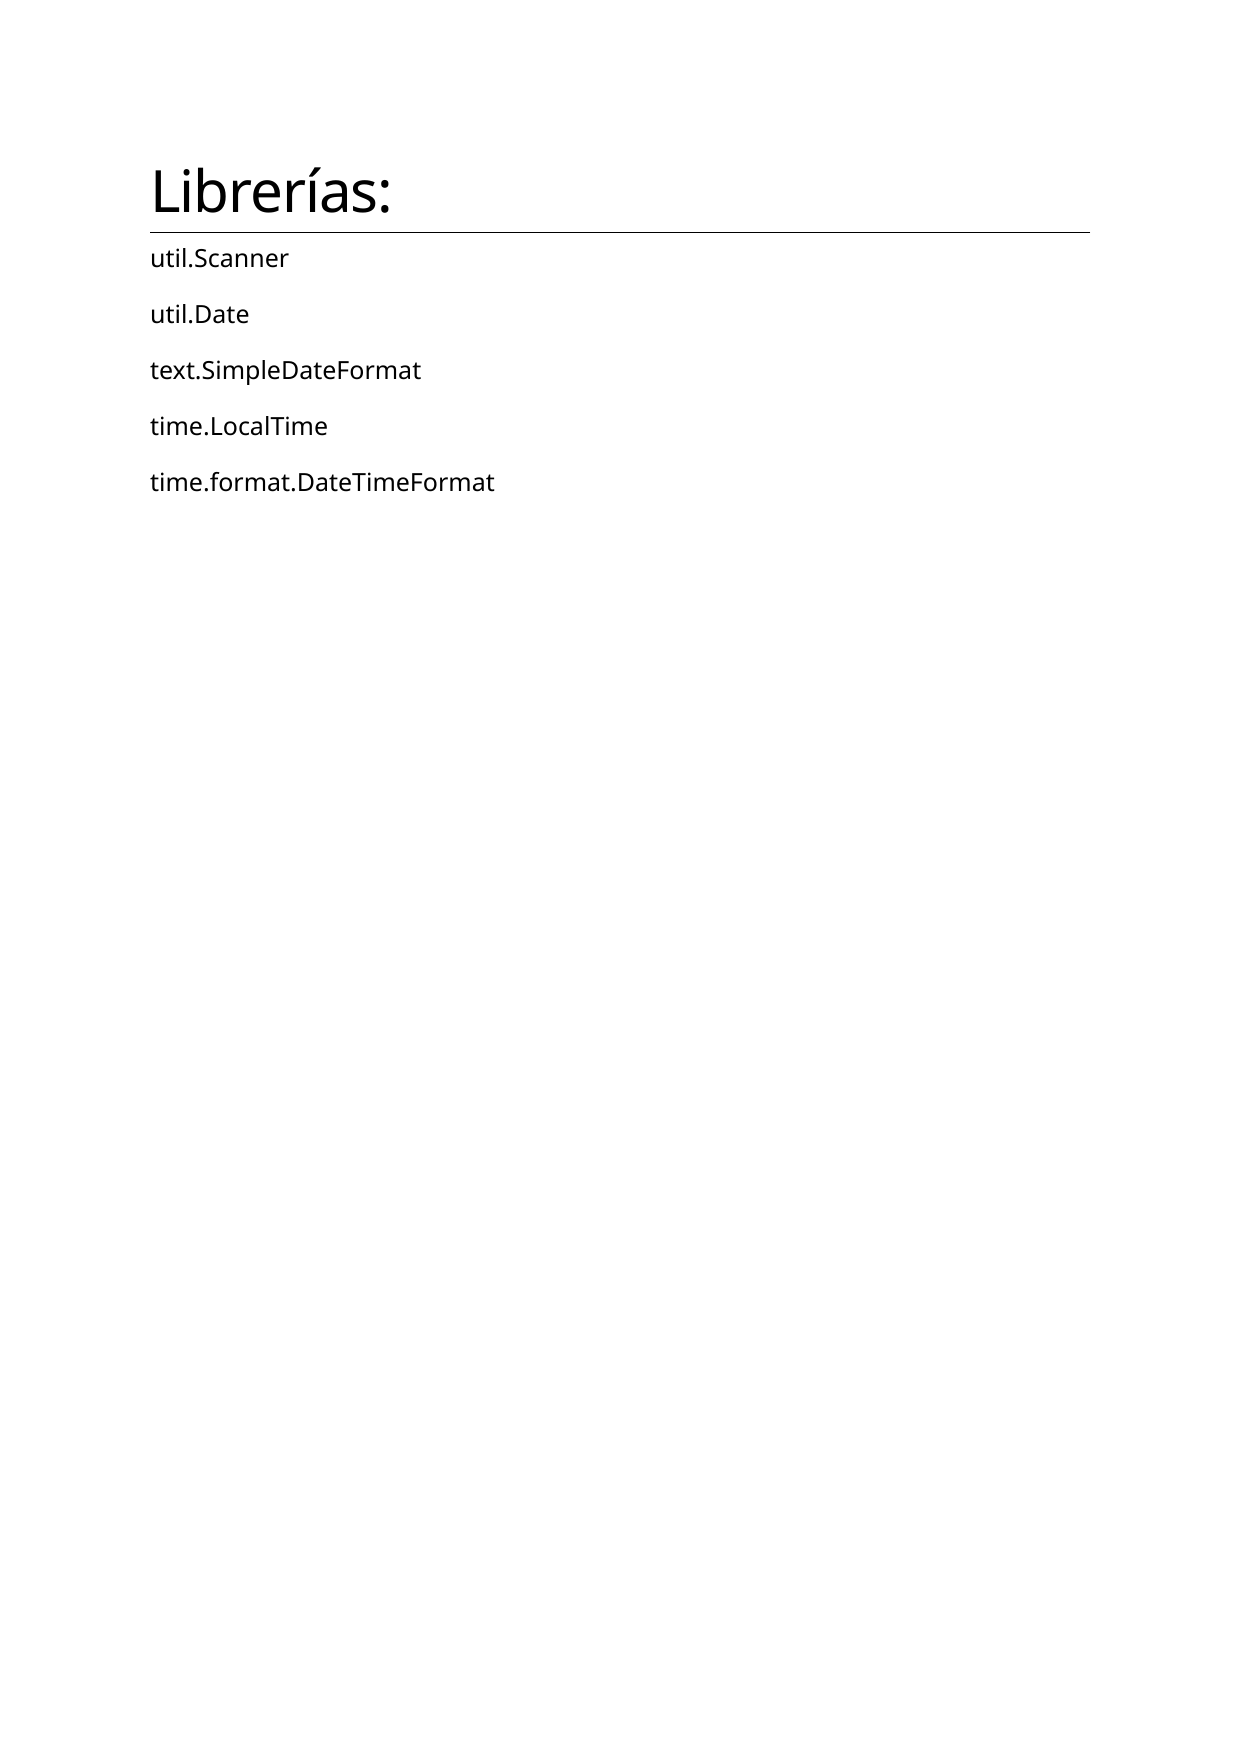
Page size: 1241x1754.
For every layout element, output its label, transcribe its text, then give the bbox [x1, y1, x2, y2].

text util.Scanner [150, 241, 1090, 275]
text text.SimpleDateFormat [150, 353, 1090, 387]
text time.format.DateTimeFormat [150, 464, 1090, 498]
text util.Date [150, 297, 1090, 331]
text time.LocalTime [150, 408, 1090, 442]
title Librerías: [150, 150, 1090, 232]
